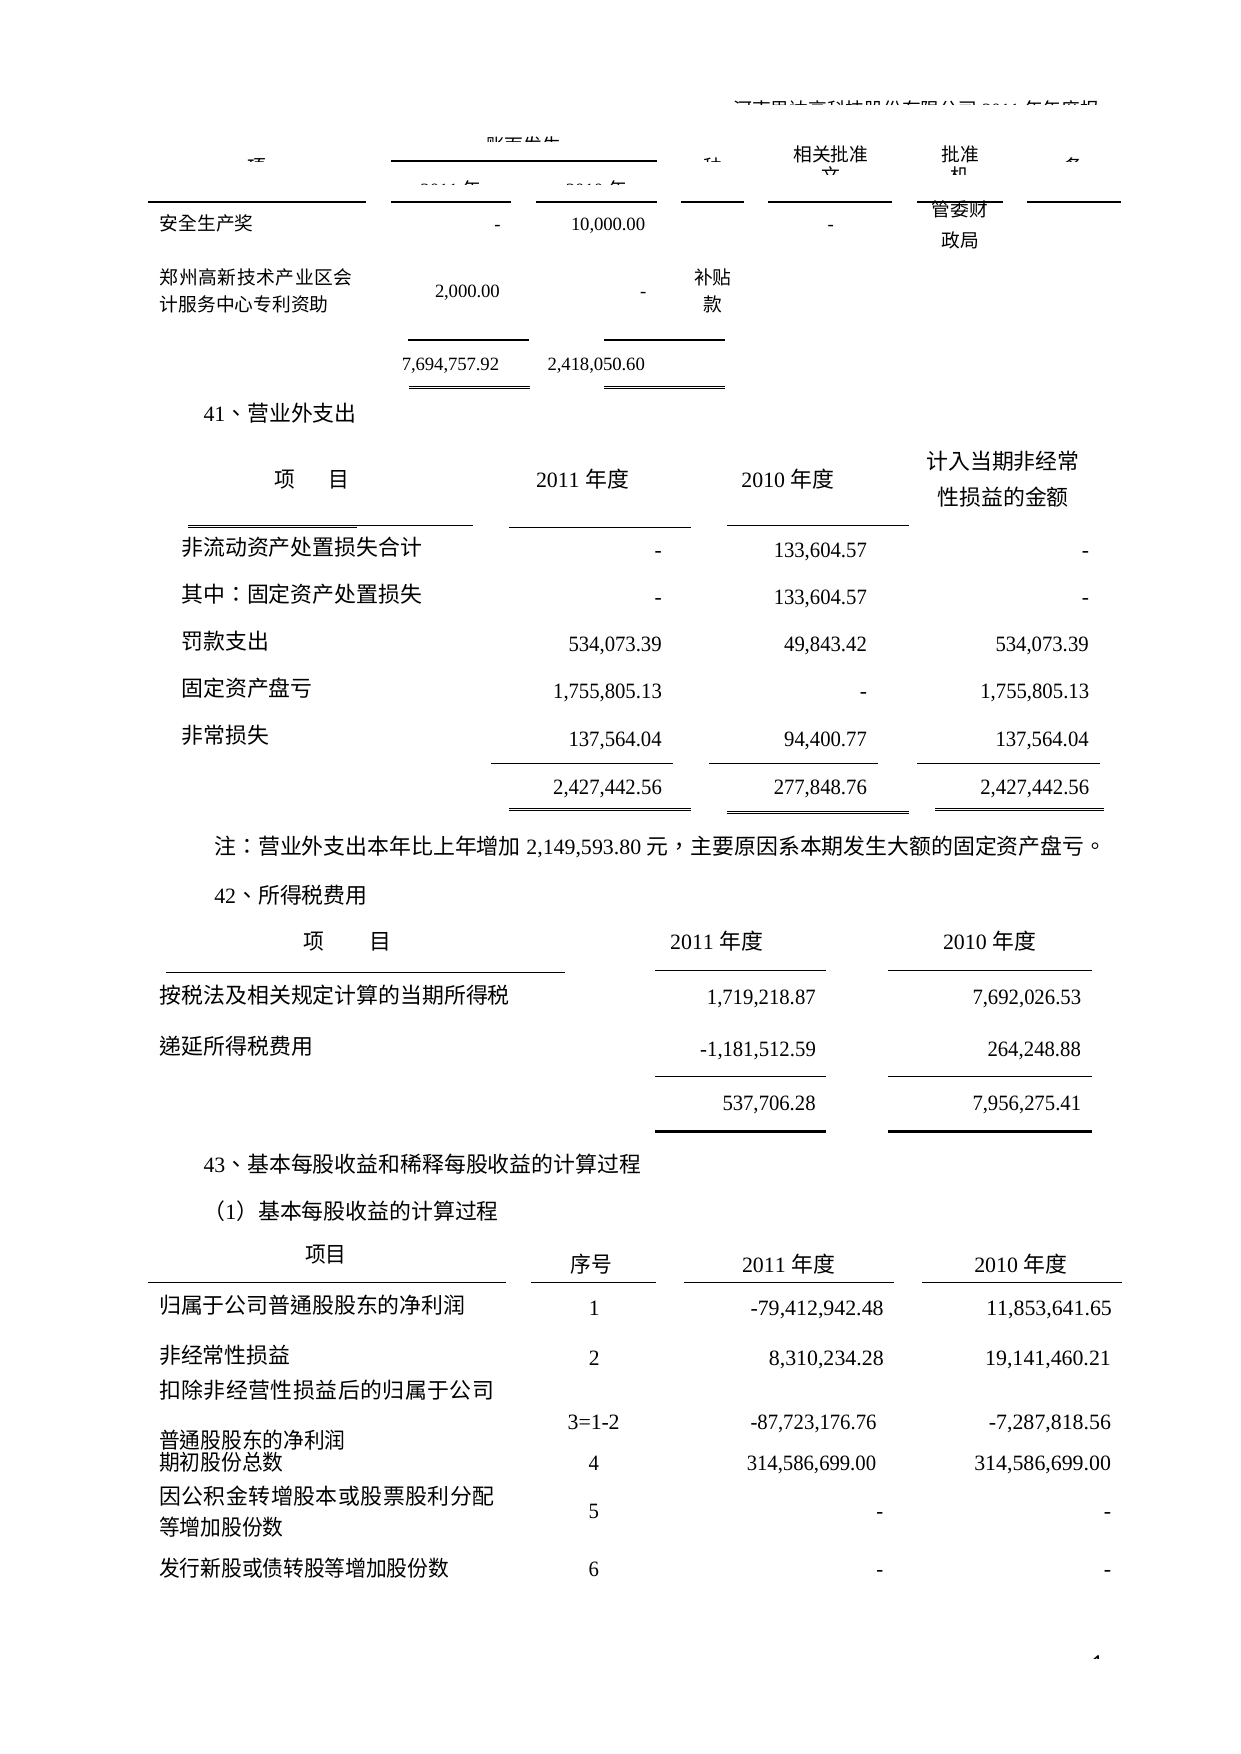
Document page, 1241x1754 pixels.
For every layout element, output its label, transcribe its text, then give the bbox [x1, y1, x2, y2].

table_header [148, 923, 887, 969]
text 普通股股东的净利润 3=1-2 -87,723,176.76 -7,287,818.56 [159, 1403, 1134, 1436]
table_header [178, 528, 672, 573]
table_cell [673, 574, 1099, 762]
text 郑州高新技术产业区会 补贴 [159, 268, 1134, 289]
text 7,694,757.92 2,418,050.60 [402, 353, 1134, 374]
text 42、所得税费用 [214, 881, 1134, 910]
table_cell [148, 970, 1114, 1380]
text 发行新股或债转股等增加股份数 6 - - [159, 1553, 1134, 1582]
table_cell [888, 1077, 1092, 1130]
text 因公积金转增股本或股票股利分配 [159, 1485, 1134, 1509]
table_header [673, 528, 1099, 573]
text 期初股份总数 4 314,586,699.00 314,586,699.00 [159, 1447, 1134, 1476]
text 等增加股份数 5 - - [159, 1509, 1134, 1542]
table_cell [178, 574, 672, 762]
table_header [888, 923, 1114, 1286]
text 注：营业外支出本年比上年增加 2,149,593.80 元，主要原因系本期发生大额的固定资产盘亏。 [214, 831, 1134, 861]
text 安全生产奖 - 10,000.00 - 管委财 政局 [159, 210, 988, 253]
text 41、营业外支出 [203, 398, 1134, 428]
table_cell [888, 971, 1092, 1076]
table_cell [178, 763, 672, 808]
text 项 目 2011 年度 2010 年度 计入当期非经常 性损益的金额 [274, 464, 1079, 512]
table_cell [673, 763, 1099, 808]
text 计服务中心专利资助 2,000.00 - 款 [159, 289, 1134, 317]
text 扣除非经营性损益后的归属于公司 [159, 1380, 1134, 1403]
